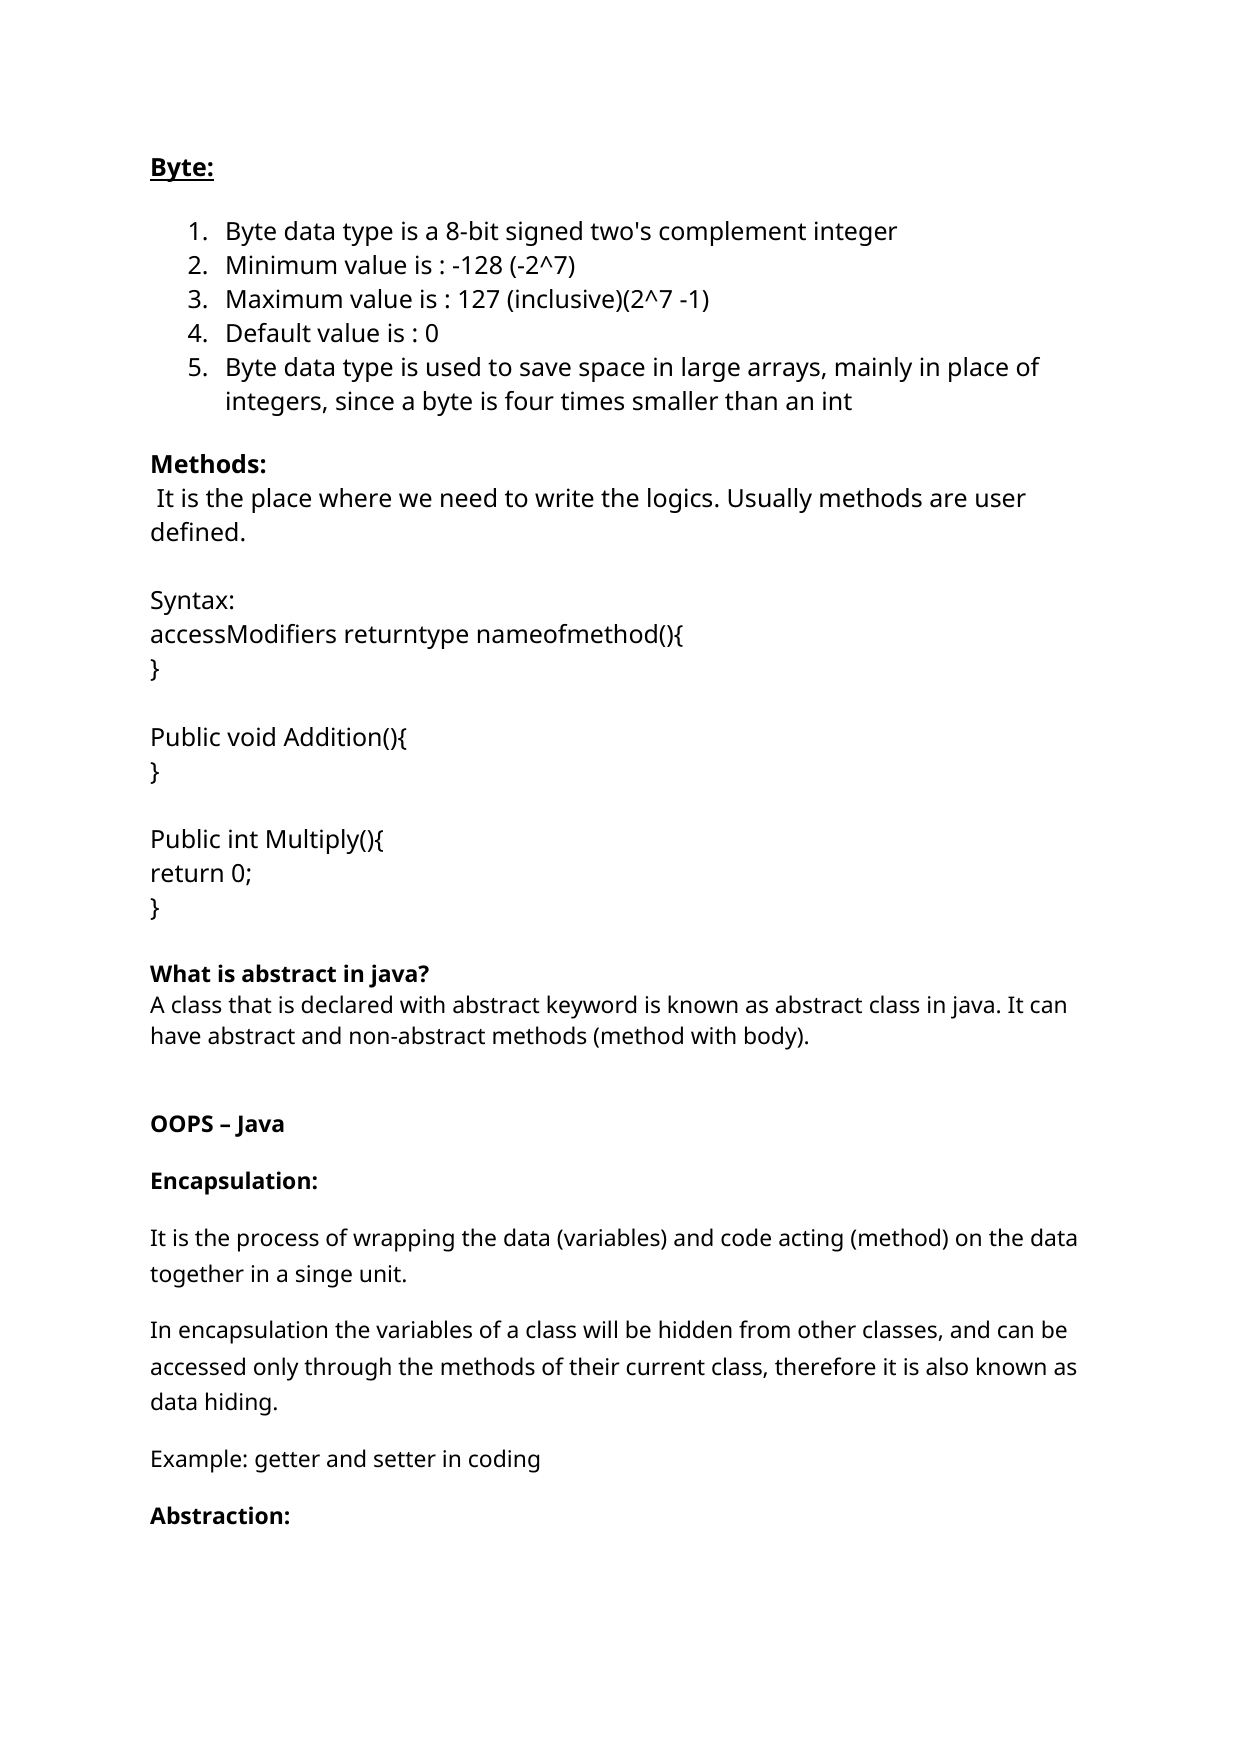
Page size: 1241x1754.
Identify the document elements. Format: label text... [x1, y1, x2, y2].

text Methods: [150, 447, 1090, 481]
text accessModifiers returntype nameofmethod(){ [150, 617, 1090, 651]
text It is the place where we need to write the logics. Usually methods are user defined. [150, 481, 1090, 549]
text } [150, 753, 1090, 787]
text } [150, 889, 1090, 924]
text } [150, 651, 1090, 685]
text Abstraction: [150, 1500, 1090, 1531]
text Byte: [150, 150, 1090, 184]
list Maximum value is : 127 (inclusive)(2^7 -1) [187, 281, 1090, 315]
list Byte data type is used to save space in large arrays, mainly in place of integers, since a byte is four times smaller than an int [187, 349, 1090, 418]
text Example: getter and setter in coding [150, 1443, 1090, 1474]
text OOPS – Java [150, 1108, 1090, 1139]
text Public void Addition(){ [150, 719, 1090, 753]
text A class that is declared with abstract keyword is known as abstract class in java. It can have abstract and non-abstract methods (method with body). [150, 989, 1090, 1051]
list Byte data type is a 8-bit signed two's complement integer [187, 213, 1090, 247]
text return 0; [150, 856, 1090, 889]
text What is abstract in java? [150, 958, 1090, 989]
text It is the process of wrapping the data (variables) and code acting (method) on the data together in a singe unit. [150, 1222, 1090, 1289]
text Encapsulation: [150, 1165, 1090, 1196]
text Public int Multiply(){ [150, 821, 1090, 856]
list Minimum value is : -128 (-2^7) [187, 247, 1090, 281]
list Default value is : 0 [187, 315, 1090, 349]
text Syntax: [150, 583, 1090, 617]
text In encapsulation the variables of a class will be hidden from other classes, and can be accessed only through the methods of their current class, therefore it is also known as data hiding. [150, 1314, 1090, 1418]
